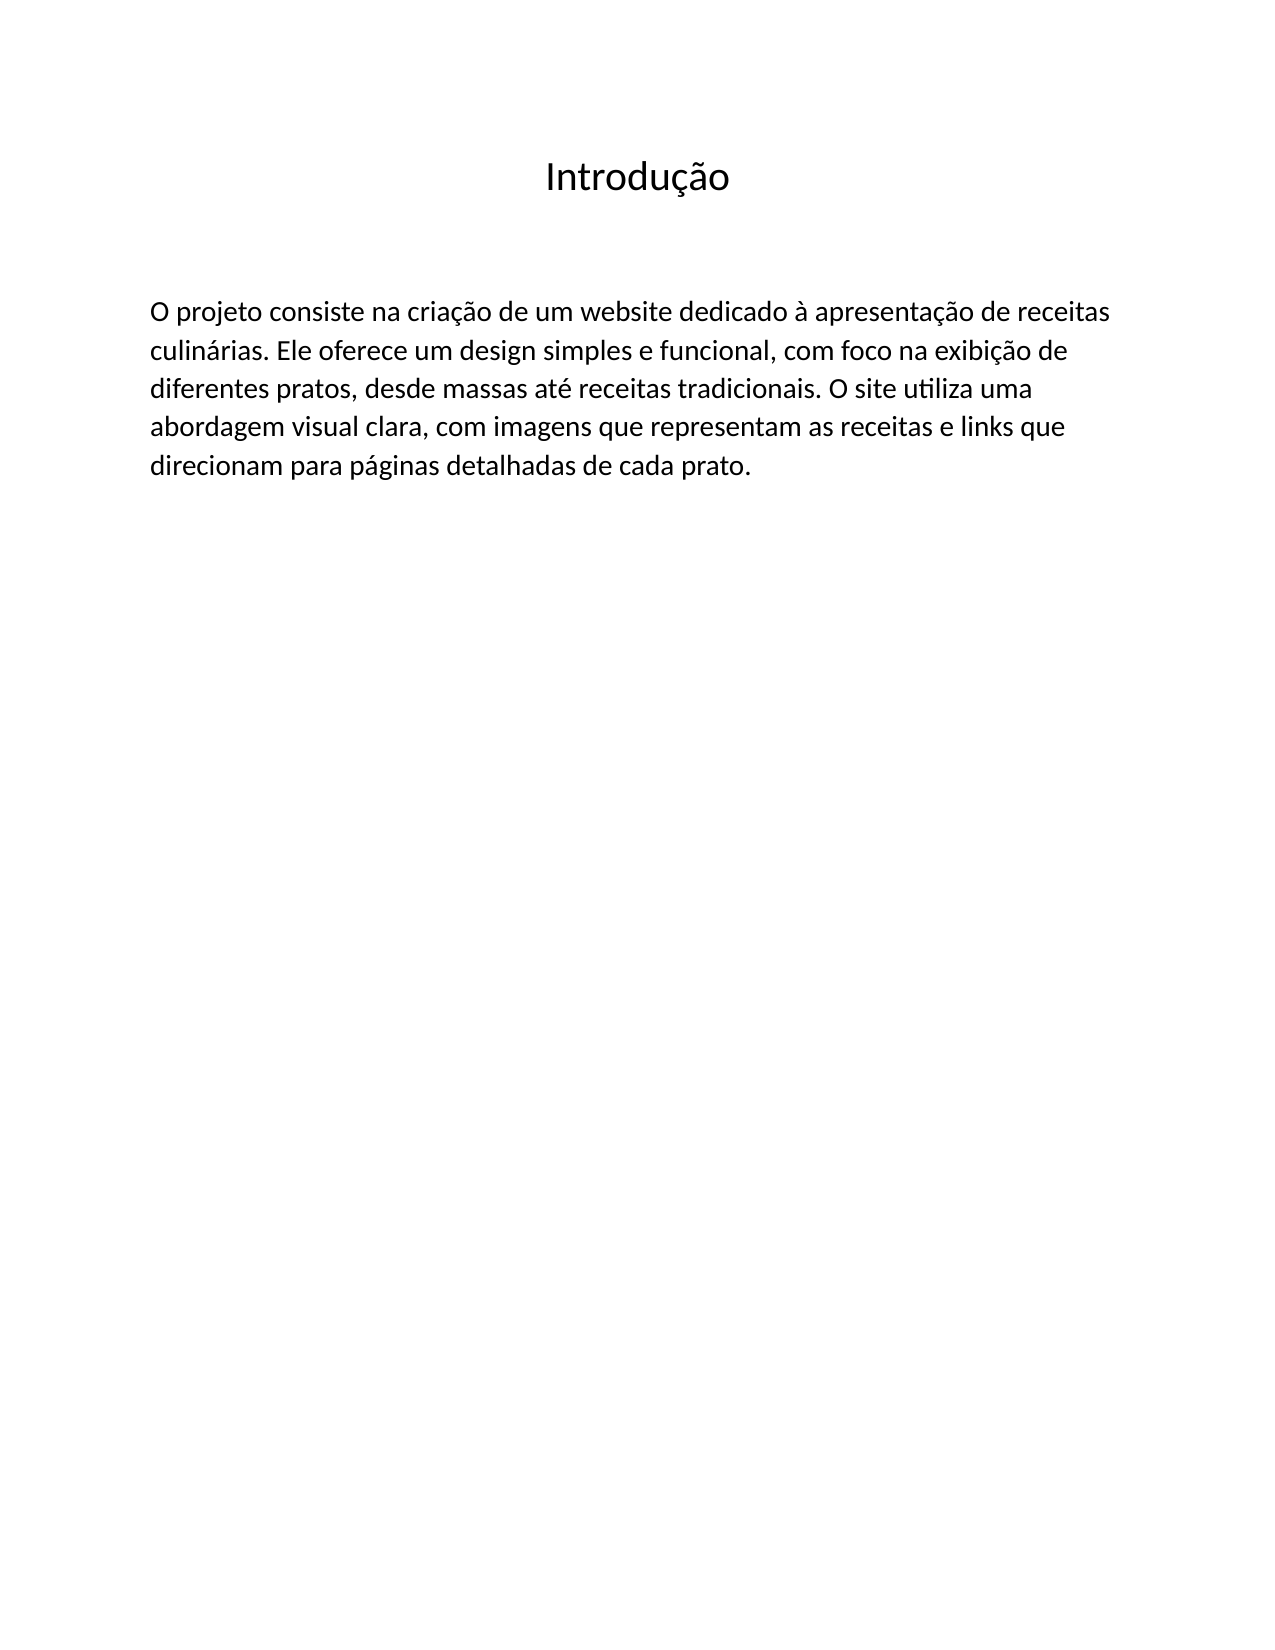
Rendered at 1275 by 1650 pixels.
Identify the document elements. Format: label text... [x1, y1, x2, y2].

text O projeto consiste na criação de um website dedicado à apresentação de receitas culinárias. Ele oferece um design simples e funcional, com foco na exibição de diferentes pratos, desde massas até receitas tradicionais. O site utiliza uma abordagem visual clara, com imagens que representam as receitas e links que direcionam para páginas detalhadas de cada prato. [150, 293, 1125, 482]
text Introdução [150, 150, 1125, 201]
